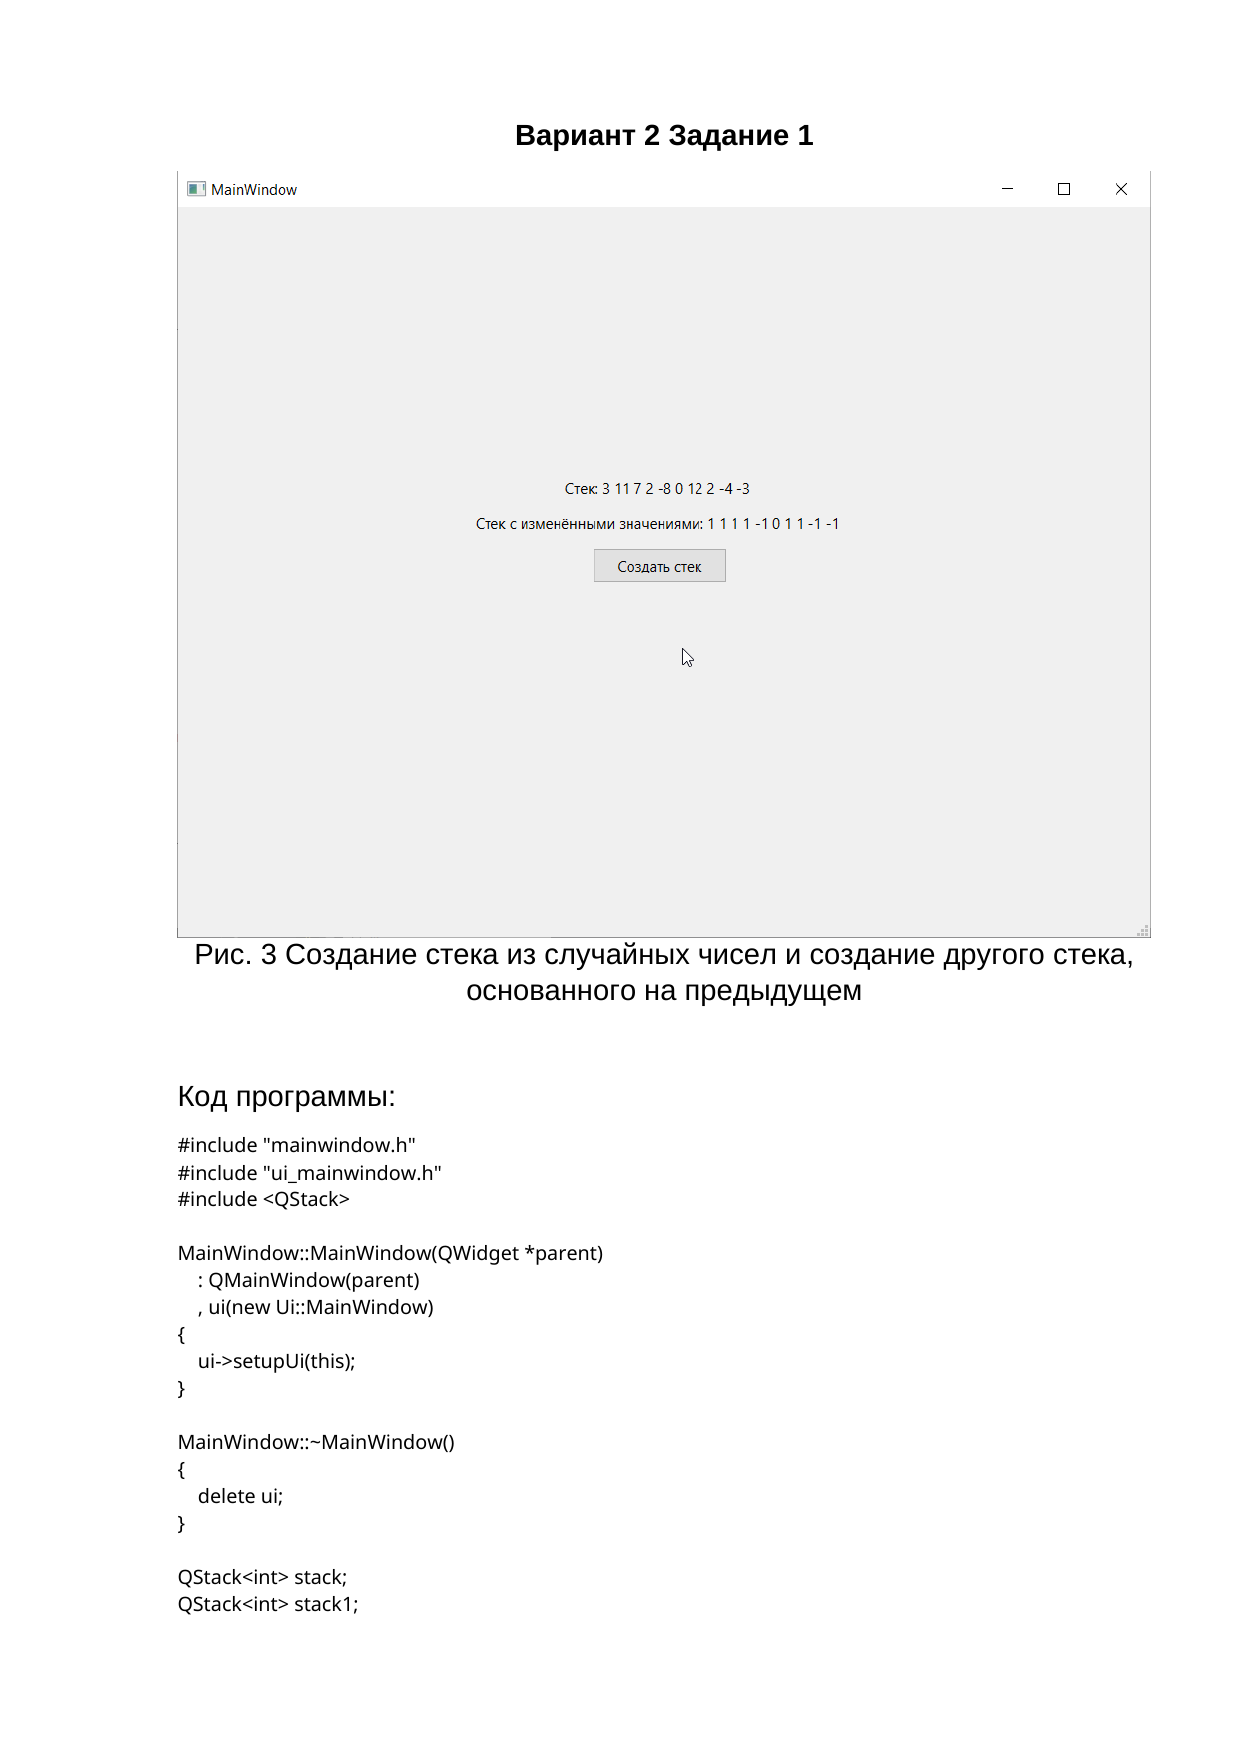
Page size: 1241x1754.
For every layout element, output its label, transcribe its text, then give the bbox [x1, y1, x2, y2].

text } [177, 1374, 1152, 1402]
text QStack<int> stack1; [177, 1590, 1152, 1617]
text MainWindow::~MainWindow() [177, 1428, 1152, 1456]
text { [177, 1456, 1152, 1482]
text : QMainWindow(parent) [177, 1267, 1152, 1294]
text #include "mainwindow.h" [177, 1132, 1152, 1159]
text MainWindow::MainWindow(QWidget *parent) [177, 1240, 1152, 1267]
text , ui(new Ui::MainWindow) [177, 1294, 1152, 1321]
text Код программы: [177, 1079, 1152, 1112]
text { [177, 1321, 1152, 1348]
text Вариант 2 Задание 1 [177, 118, 1152, 152]
text ui->setupUi(this); [177, 1348, 1152, 1374]
text } [177, 1509, 1152, 1536]
text #include "ui_mainwindow.h" [177, 1159, 1152, 1186]
picture [177, 171, 1151, 938]
text QStack<int> stack; [177, 1563, 1152, 1590]
text #include <QStack> [177, 1186, 1152, 1213]
text Рис. 3 Создание стека из случайных чисел и создание другого стека, основанного на предыдущем [177, 937, 1152, 1007]
text delete ui; [177, 1482, 1152, 1509]
